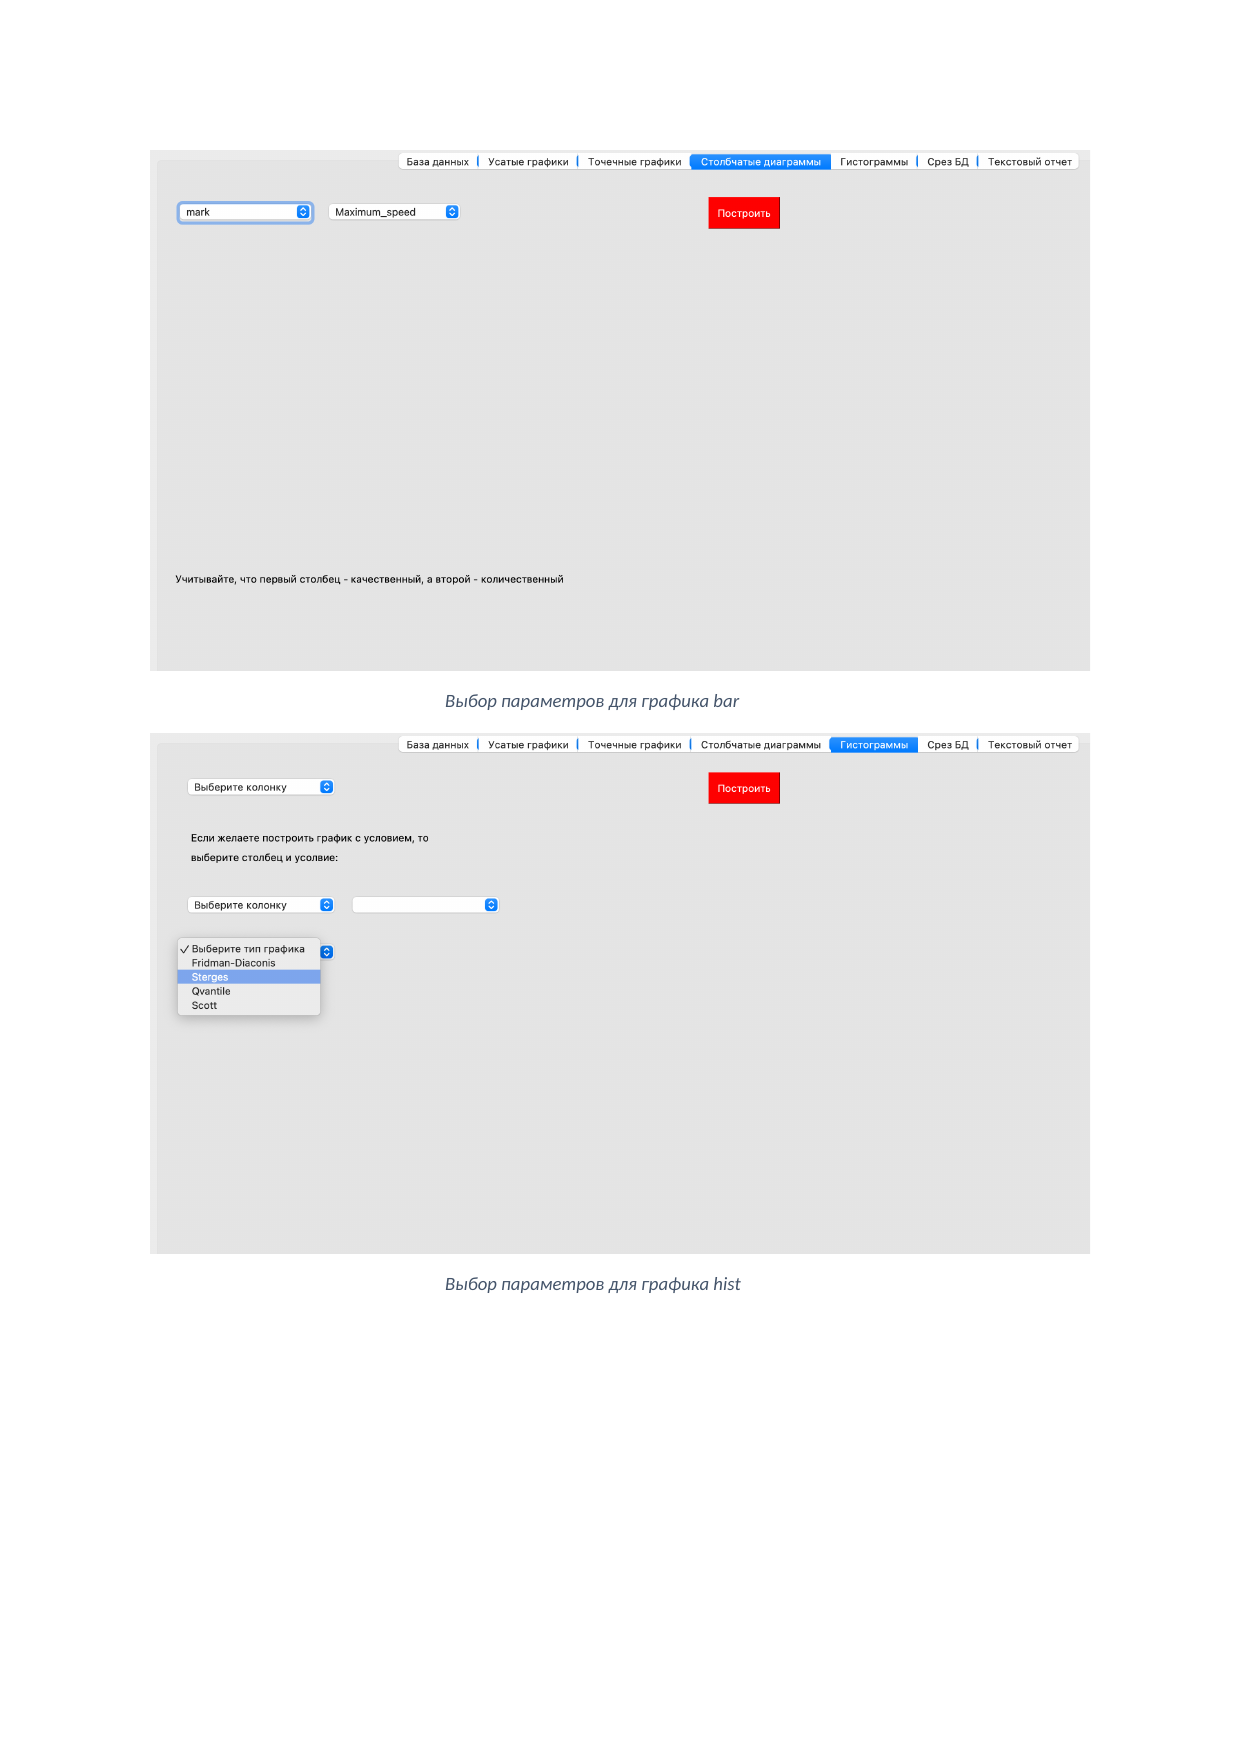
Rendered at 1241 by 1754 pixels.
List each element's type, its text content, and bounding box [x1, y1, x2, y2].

picture [150, 733, 1091, 1254]
text Выбор параметров для графика hist [371, 1272, 1090, 1295]
picture [150, 150, 1091, 671]
text Выбор параметров для графика bar [371, 689, 1090, 712]
